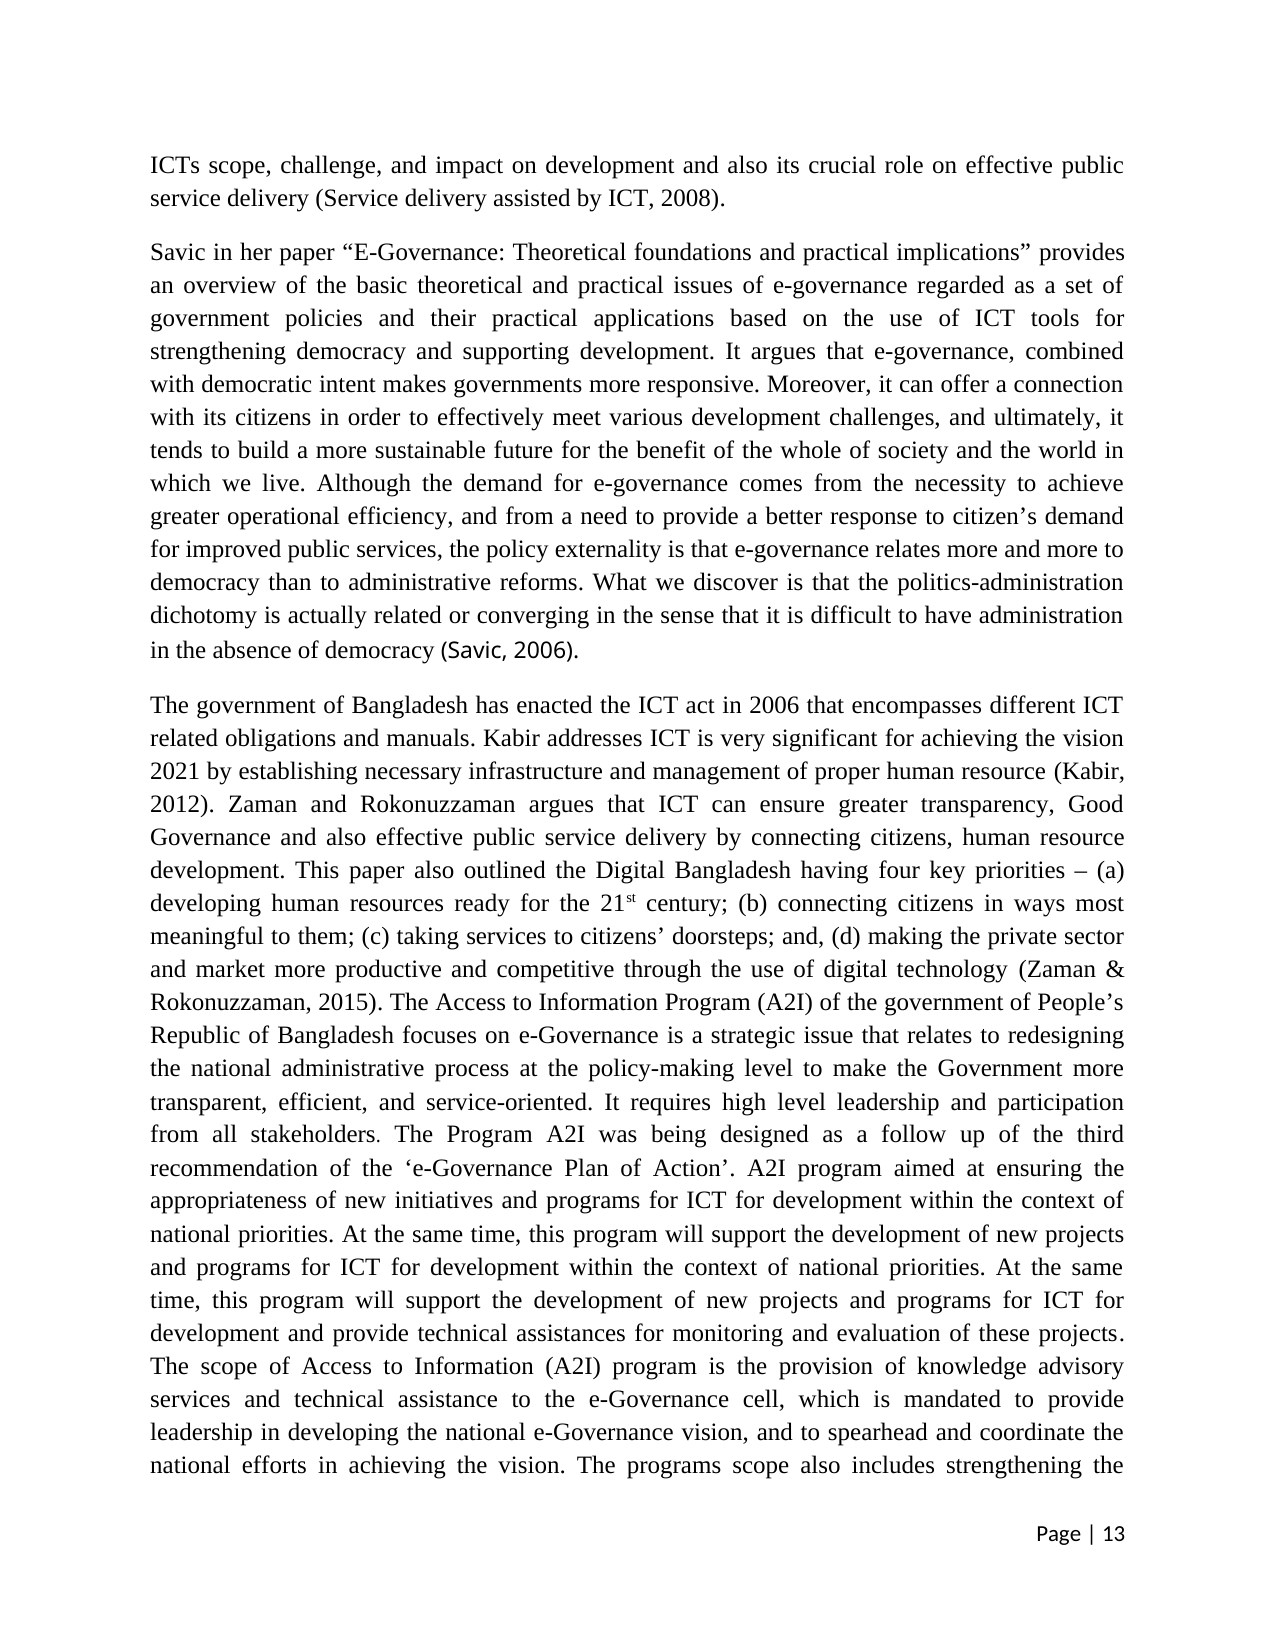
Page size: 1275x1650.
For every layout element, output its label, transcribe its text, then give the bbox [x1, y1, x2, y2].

text Savic in her paper “E-Governance: Theoretical foundations and practical implications” provides an overview of the basic theoretical and practical issues of e-governance regarded as a set of government policies and their practical applications based on the use of ICT tools for strengthening democracy and supporting development. It argues that e-governance, combined with democratic intent makes governments more responsive. Moreover, it can offer a connection with its citizens in order to effectively meet various development challenges, and ultimately, it tends to build a more sustainable future for the benefit of the whole of society and the world in which we live. Although the demand for e-governance comes from the necessity to achieve greater operational efficiency, and from a need to provide a better response to citizen’s demand for improved public services, the policy externality is that e-governance relates more and more to democracy than to administrative reforms. What we discover is that the politics-administration dichotomy is actually related or converging in the sense that it is difficult to have administration in the absence of democracy (Savic, 2006). [150, 237, 1125, 665]
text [150, 150, 1125, 212]
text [150, 690, 1125, 1478]
